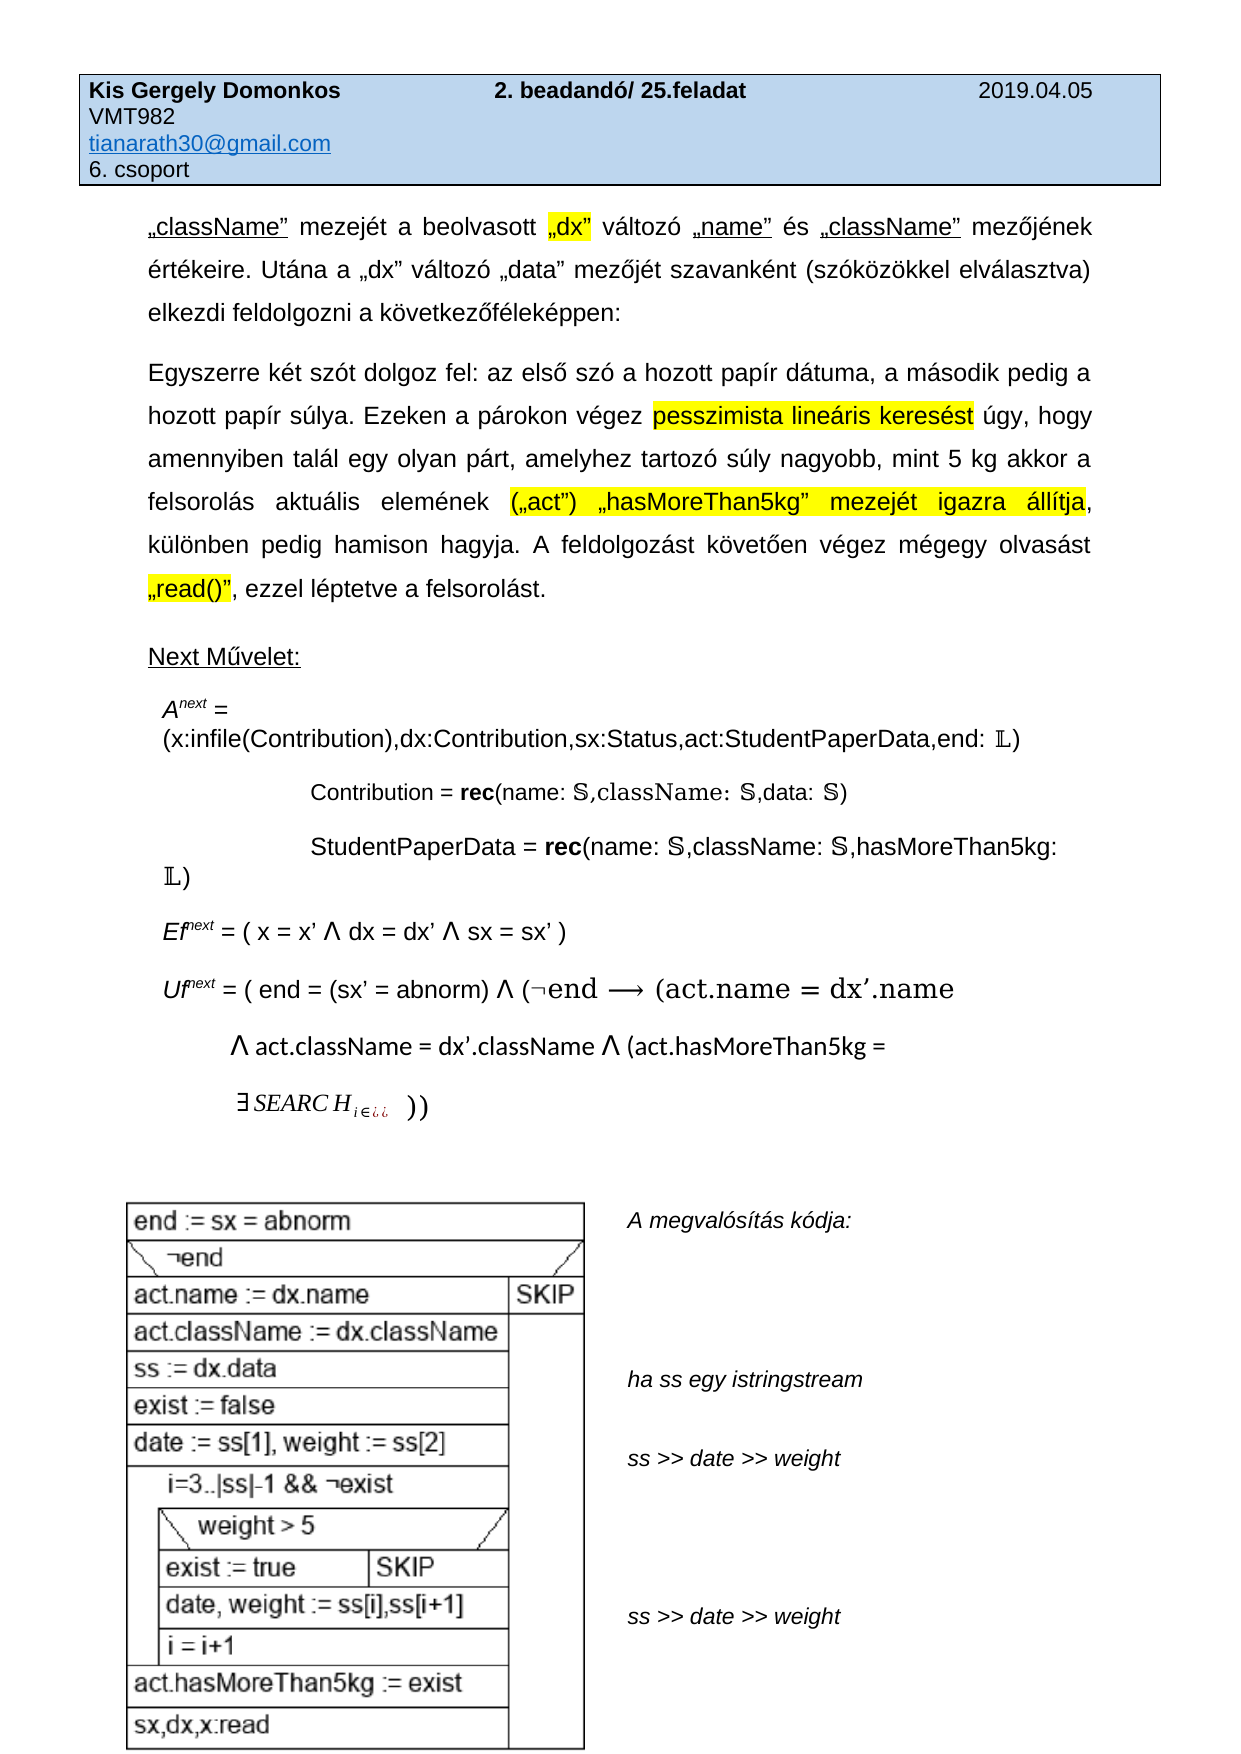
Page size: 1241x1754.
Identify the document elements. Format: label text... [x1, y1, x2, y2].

text Next Művelet: [148, 642, 1092, 670]
text Efnext = ( x = x’ ꓥ dx = dx’ ꓥ sx = sx’ ) [162, 916, 1092, 946]
text )) [162, 1087, 1092, 1123]
text ꓥ act.className = dx’.className ꓥ (act.hasMoreThan5kg = [162, 1029, 1092, 1062]
text Egyszerre két szót dolgoz fel: az első szó a hozott papír dátuma, a második pedig a hozott papír súlya. Ezeken a párokon végez pesszimista lineáris keresést úgy, hogy amennyiben talál egy olyan párt, amelyhez tartozó súly nagyobb, mint 5 kg akkor a felsorolás aktuális elemének („act”) „hasMoreThan5kg” mezejét igazra állítja, különben pedig hamison hagyja. A feldolgozást követően végez mégegy olvasást „read()”, ezzel léptetve a felsorolást. [148, 358, 1092, 602]
text Ufnext = ( end = (sx’ = abnorm) ꓥ (end ⟶ (act.name = dx’.name [162, 971, 1092, 1004]
text StudentPaperData = rec(name: 𝕊,className: 𝕊,hasMoreThan5kg: 𝕃) [162, 831, 1092, 891]
picture [121, 1199, 587, 1754]
text Anext = (x:infile(Contribution),dx:Contribution,sx:Status,act:StudentPaperData,end: 𝕃) [162, 695, 1092, 753]
text Contribution = rec(name: 𝕊,className: 𝕊,data: 𝕊) [162, 778, 1092, 806]
